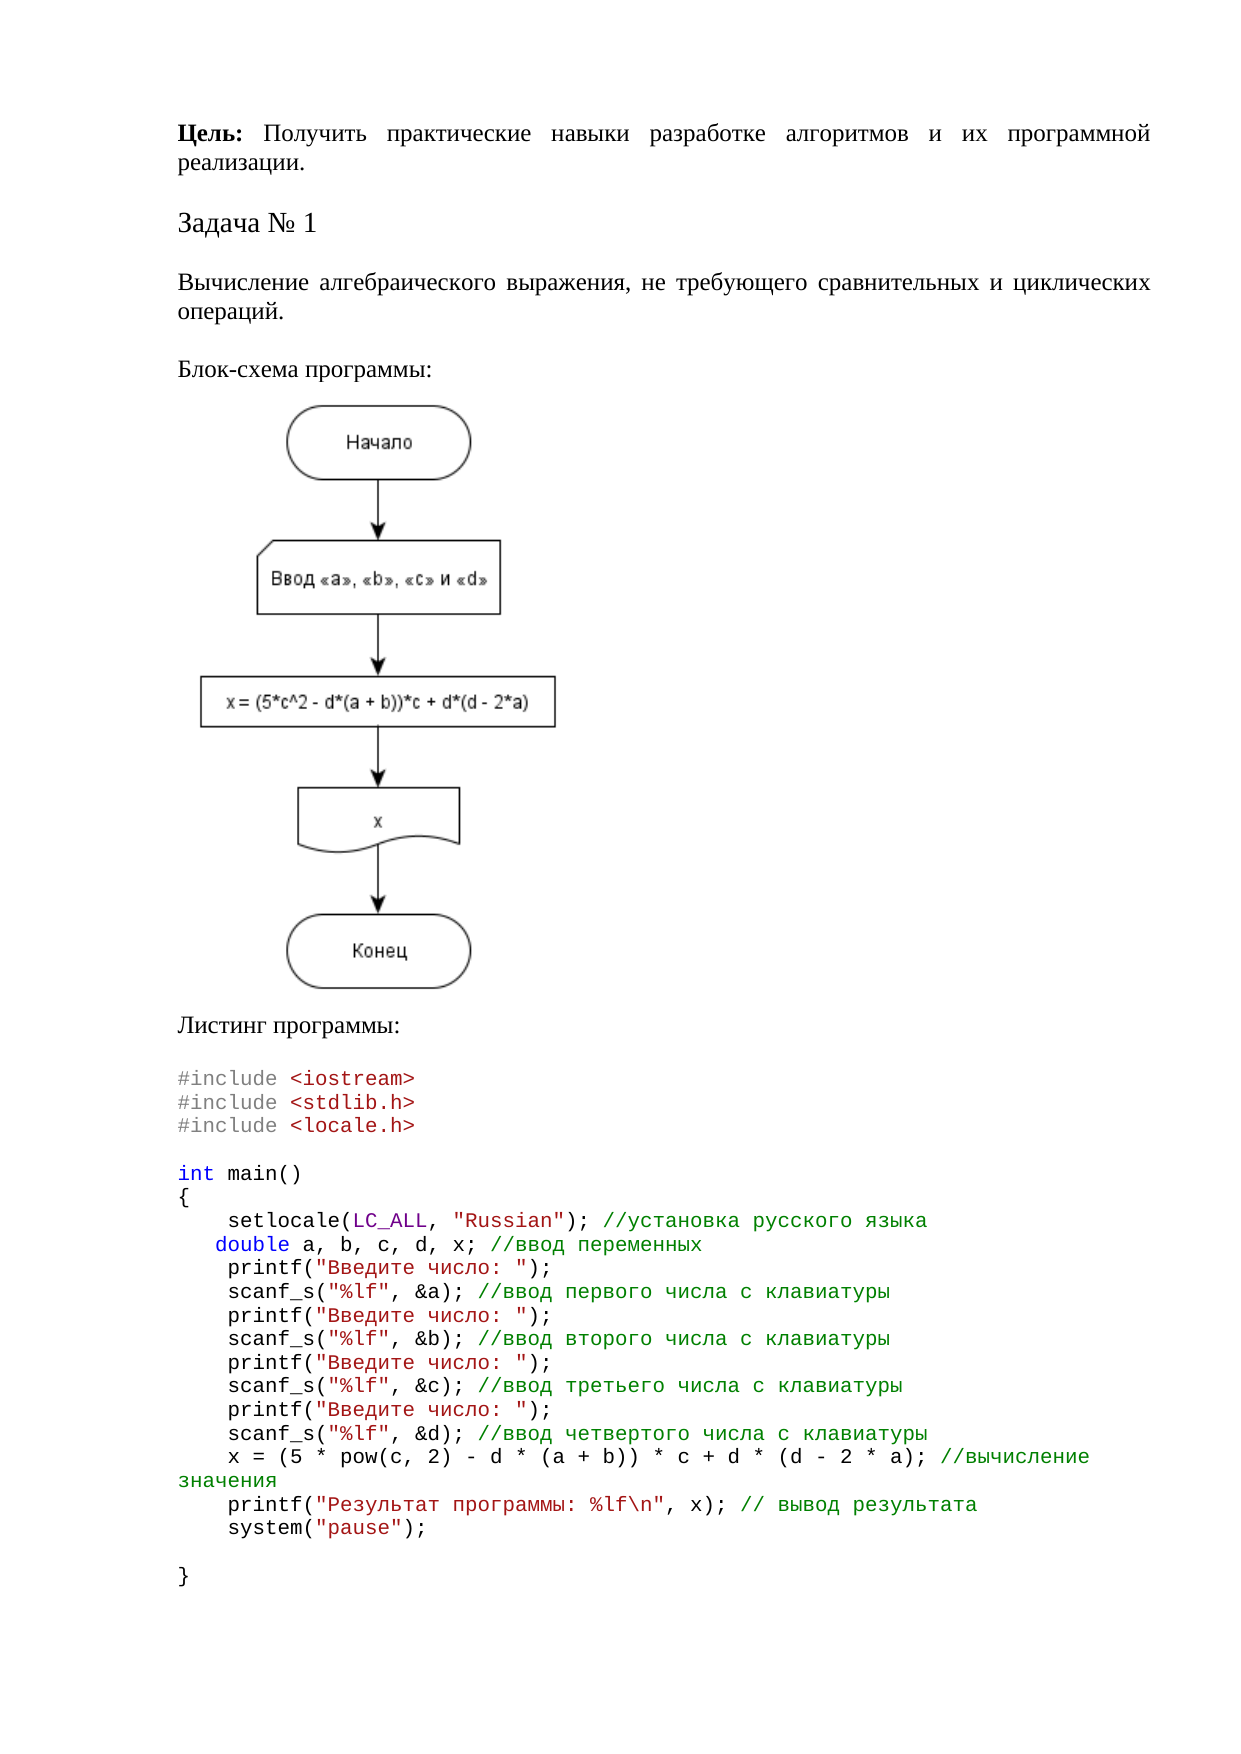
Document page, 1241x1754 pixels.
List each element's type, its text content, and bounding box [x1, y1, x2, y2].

text scanf_s("%lf", &c); //ввод третьего числа с клавиатуры [177, 1376, 1152, 1399]
text scanf_s("%lf", &a); //ввод первого числа с клавиатуры [177, 1281, 1152, 1304]
text x = (5 * pow(c, 2) - d * (a + b)) * c + d * (d - 2 * a); //вычисление значения [177, 1446, 1152, 1494]
text printf("Введите число: "); [177, 1352, 1152, 1376]
text setlocale(LC_ALL, "Russian"); //установка русского языка [177, 1210, 1152, 1234]
text Задача № 1 [177, 205, 1152, 238]
picture [177, 382, 578, 1011]
text #include <locale.h> [177, 1115, 1152, 1139]
text system("pause"); [177, 1517, 1152, 1541]
text double a, b, c, d, x; //ввод переменных [177, 1234, 1152, 1257]
text #include <iostream> [177, 1068, 1152, 1092]
text printf("Введите число: "); [177, 1257, 1152, 1281]
text printf("Введите число: "); [177, 1399, 1152, 1423]
text Вычисление алгебраического выражения, не требующего сравнительных и циклических операций. [177, 267, 1152, 325]
text printf("Введите число: "); [177, 1304, 1152, 1328]
text } [177, 1565, 1152, 1588]
text { [177, 1186, 1152, 1210]
text Листинг программы: [177, 1011, 1152, 1039]
text scanf_s("%lf", &b); //ввод второго числа с клавиатуры [177, 1328, 1152, 1352]
text #include <stdlib.h> [177, 1092, 1152, 1115]
text printf("Результат программы: %lf\n", x); // вывод результата [177, 1494, 1152, 1517]
text Блок-схема программы: [177, 354, 1152, 382]
text int main() [177, 1163, 1152, 1186]
text Цель: Получить практические навыки разработке алгоритмов и их программной реализации. [177, 118, 1152, 176]
text scanf_s("%lf", &d); //ввод четвертого числа с клавиатуры [177, 1423, 1152, 1446]
